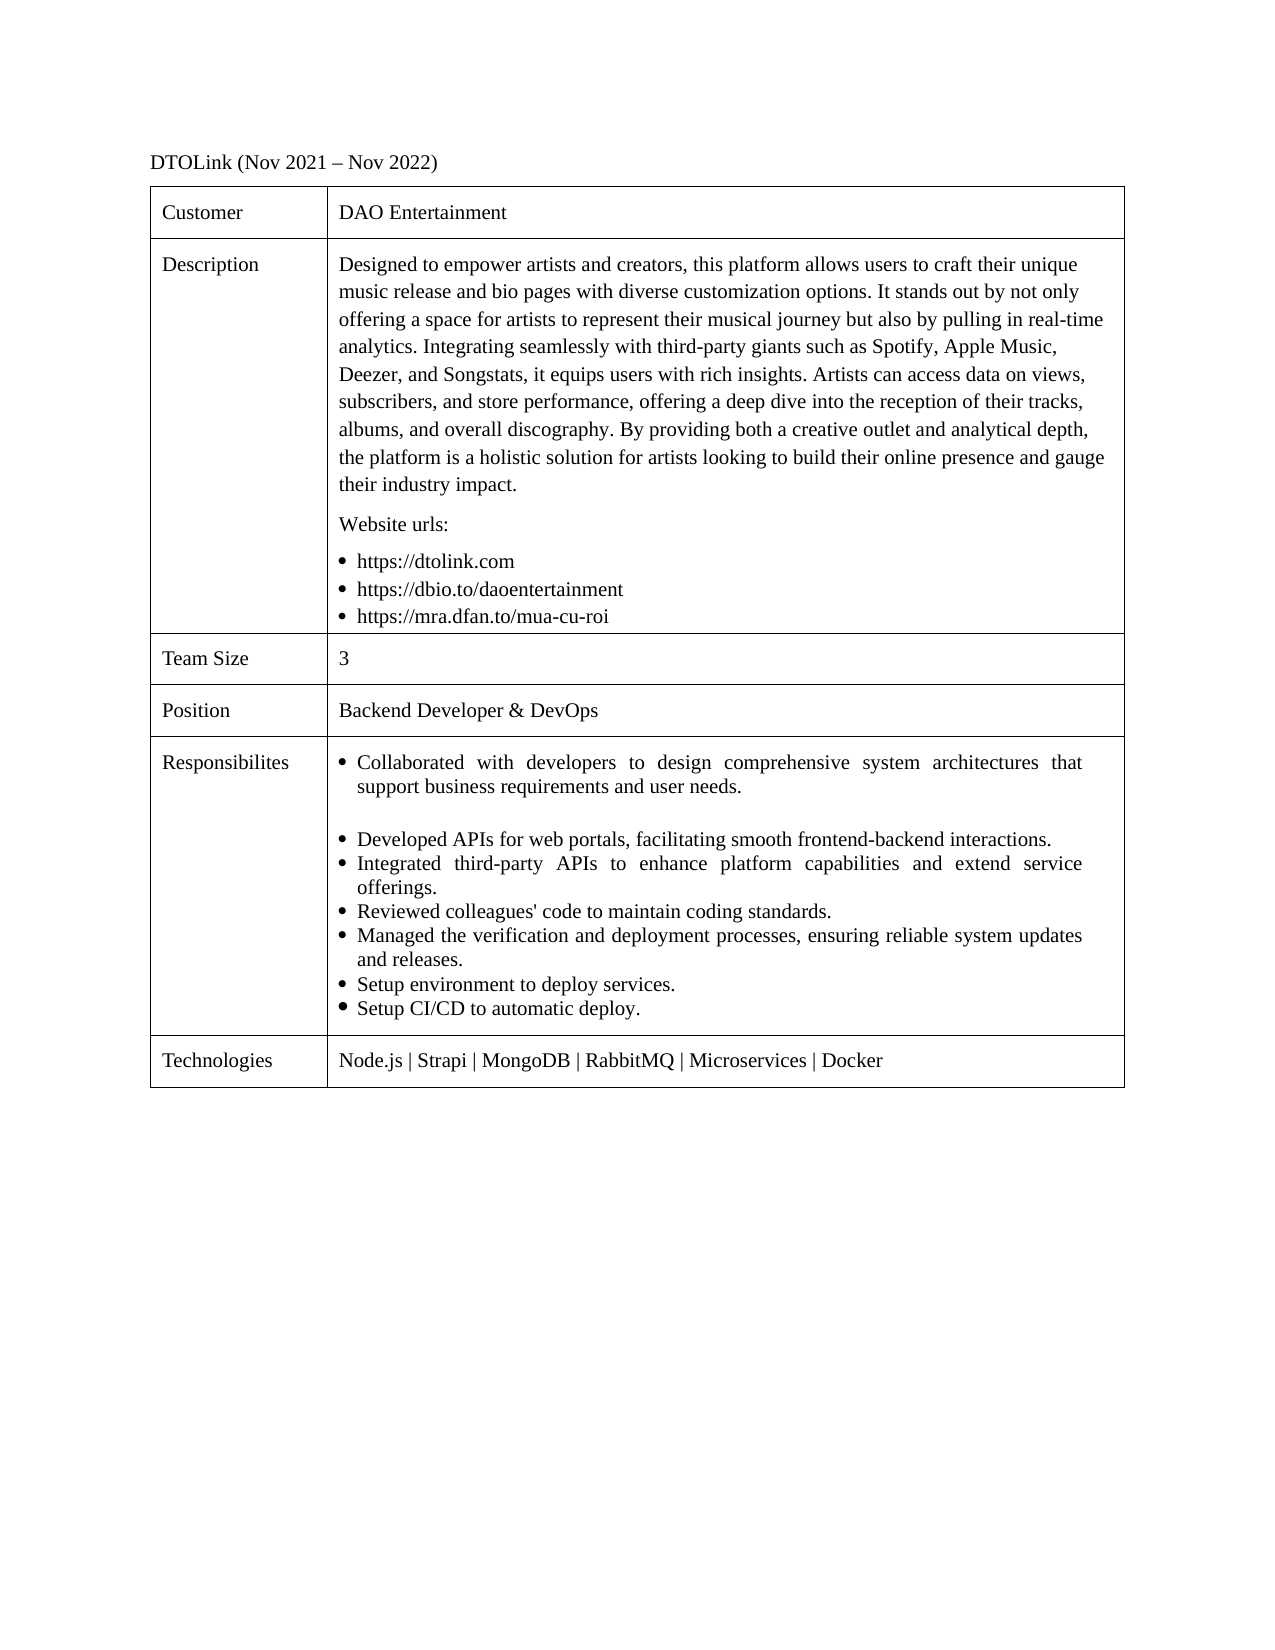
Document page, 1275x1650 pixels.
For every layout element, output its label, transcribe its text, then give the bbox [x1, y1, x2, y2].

table_header Customer [151, 187, 327, 238]
table_cell Backend Developer & DevOps [328, 685, 1124, 736]
table_cell Designed to empower artists and creators, this platform allows users to craft their unique music release and bio pages with diverse customization options. It stands out by not only offering a space for artists to represent their musical journey but also by pulling in real-time analytics. Integrating seamlessly with third-party giants such as Spotify, Apple Music, Deezer, and Songstats, it equips users with rich insights. Artists can access data on views, subscribers, and store performance, offering a deep dive into the reception of their tracks, albums, and overall discography. By providing both a creative outlet and analytical depth, the platform is a holistic solution for artists looking to build their online presence and gauge their industry impact. Website urls: https://dtolink.com https://dbio.to/daoentertainment https://mra.dfan.to/mua-cu-roi [328, 239, 1124, 632]
table_cell Team Size [151, 634, 327, 684]
table_cell Collaborated with developers to design comprehensive system architectures that support business requirements and user needs. Developed APIs for web portals, facilitating smooth frontend-backend interactions. Integrated third-party APIs to enhance platform capabilities and extend service offerings. Reviewed colleagues' code to maintain coding standards. Managed the verification and deployment processes, ensuring reliable system updates and releases. Setup environment to deploy services. Setup CI/CD to automatic deploy. [328, 737, 1124, 1035]
table_cell Position [151, 685, 327, 736]
table_cell Responsibilites [151, 737, 327, 1035]
table_cell Technologies [151, 1036, 327, 1087]
table_header DAO Entertainment [328, 187, 1124, 238]
text DTOLink (Nov 2021 – Nov 2022) [150, 150, 1125, 174]
table_cell Node.js | Strapi | MongoDB | RabbitMQ | Microservices | Docker [328, 1036, 1124, 1087]
table_cell 3 [328, 634, 1124, 684]
table_cell Description [151, 239, 327, 632]
